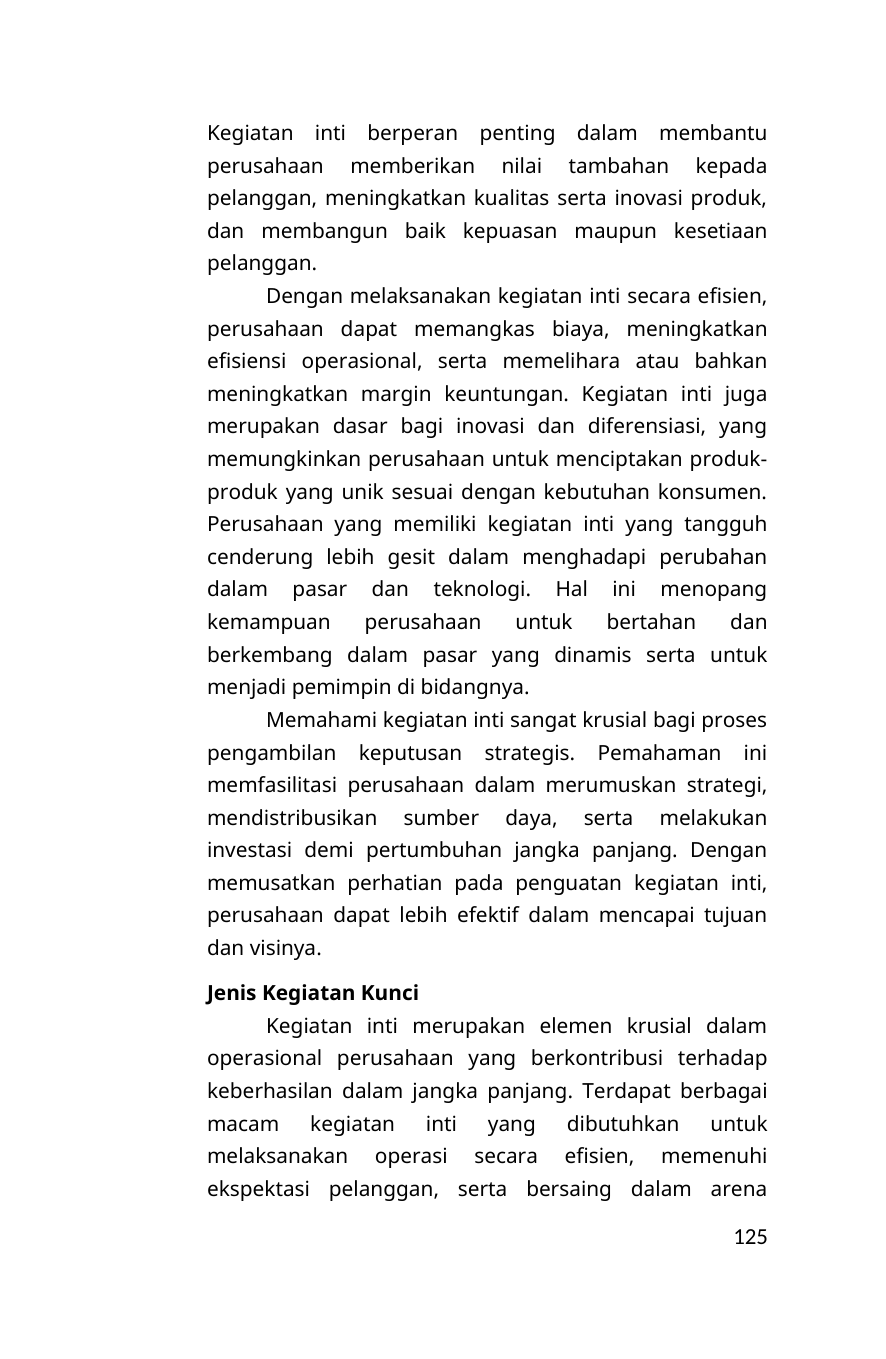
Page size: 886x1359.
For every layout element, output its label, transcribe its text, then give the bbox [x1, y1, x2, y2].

list Memahami kegiatan inti sangat krusial bagi proses pengambilan keputusan strategis. Pemahaman ini memfasilitasi perusahaan dalam merumuskan strategi, mendistribusikan sumber daya, serta melakukan investasi demi pertumbuhan jangka panjang. Dengan memusatkan perhatian pada penguatan kegiatan inti, perusahaan dapat lebih efektif dalam mencapai tujuan dan visinya. [207, 705, 768, 962]
list Jenis Kegiatan Kunci [207, 978, 768, 1007]
list Dengan melaksanakan kegiatan inti secara efisien, perusahaan dapat memangkas biaya, meningkatkan efisiensi operasional, serta memelihara atau bahkan meningkatkan margin keuntungan. Kegiatan inti juga merupakan dasar bagi inovasi dan diferensiasi, yang memungkinkan perusahaan untuk menciptakan produk-produk yang unik sesuai dengan kebutuhan konsumen. Perusahaan yang memiliki kegiatan inti yang tangguh cenderung lebih gesit dalam menghadapi perubahan dalam pasar dan teknologi. Hal ini menopang kemampuan perusahaan untuk bertahan dan berkembang dalam pasar yang dinamis serta untuk menjadi pemimpin di bidangnya. [207, 281, 768, 701]
